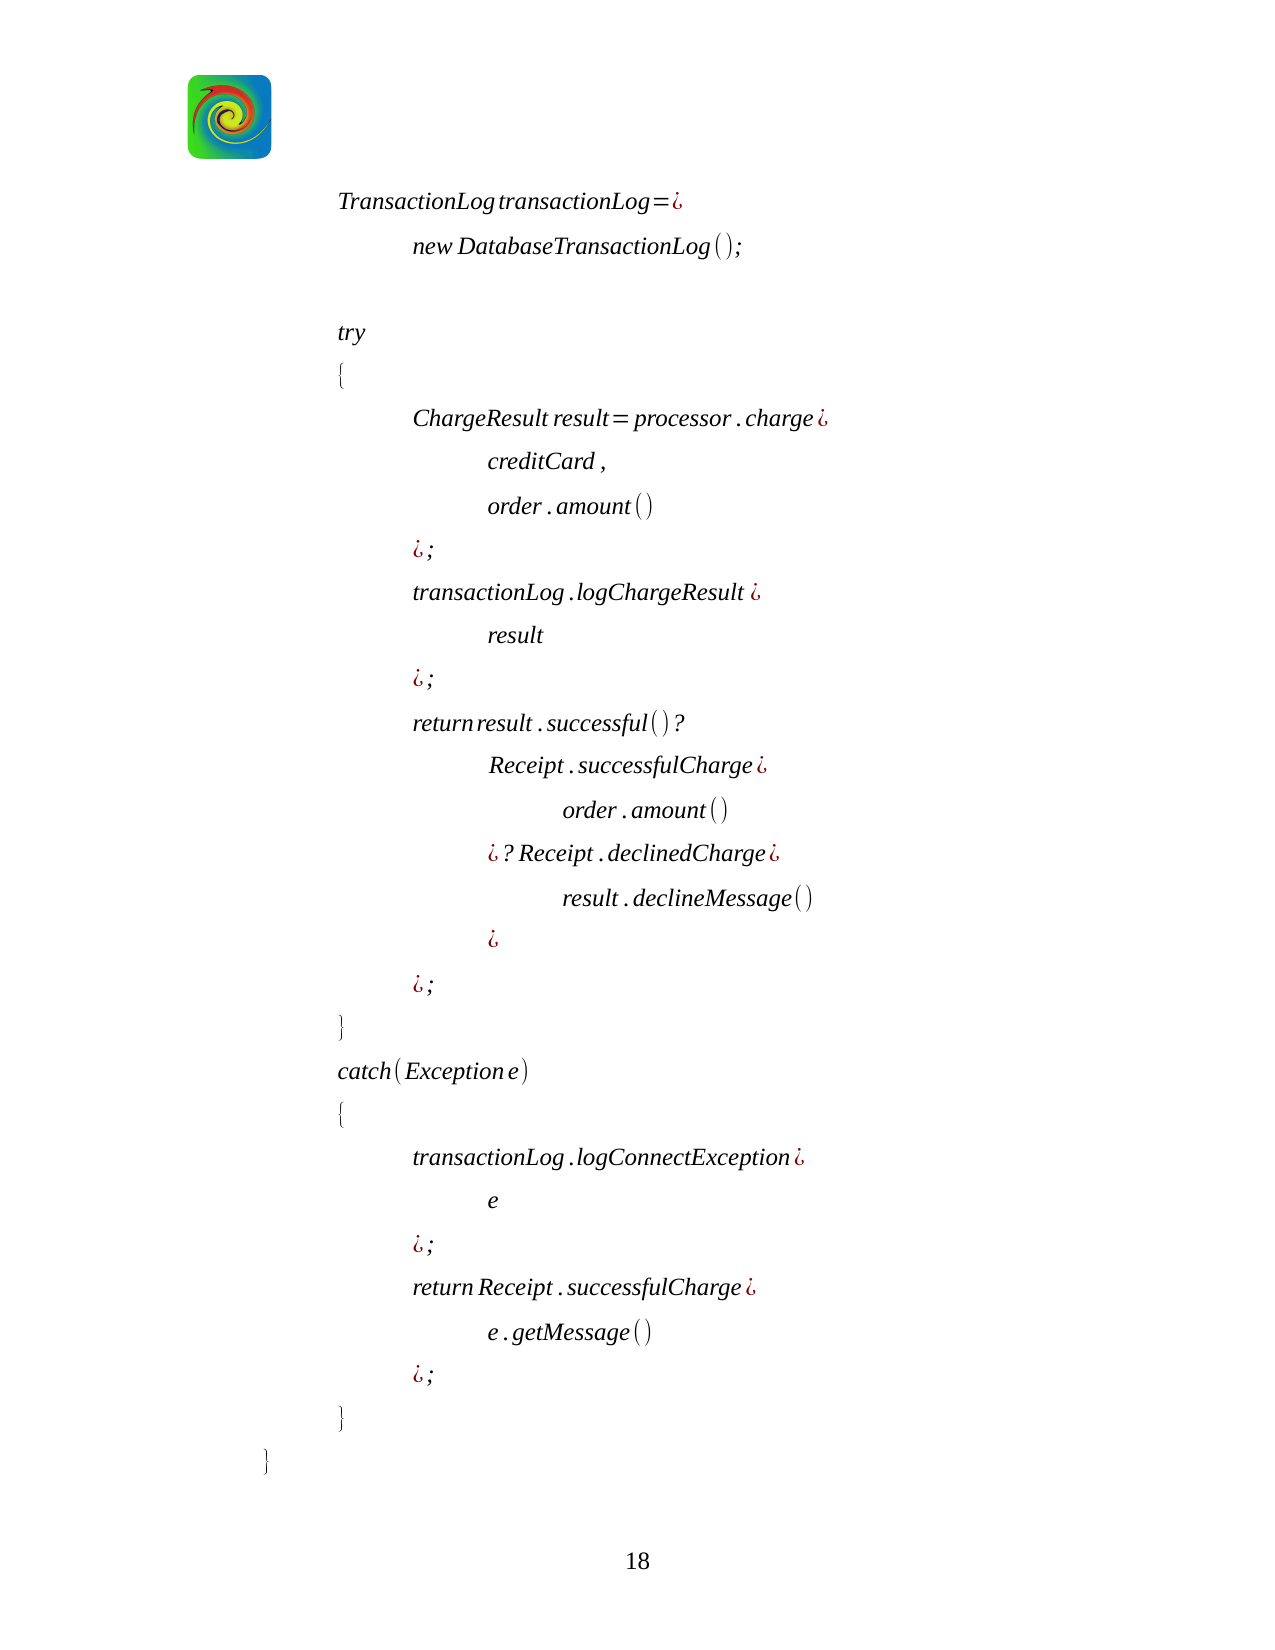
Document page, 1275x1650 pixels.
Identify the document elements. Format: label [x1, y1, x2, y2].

picture [220, 75, 272, 159]
picture [187, 75, 261, 159]
